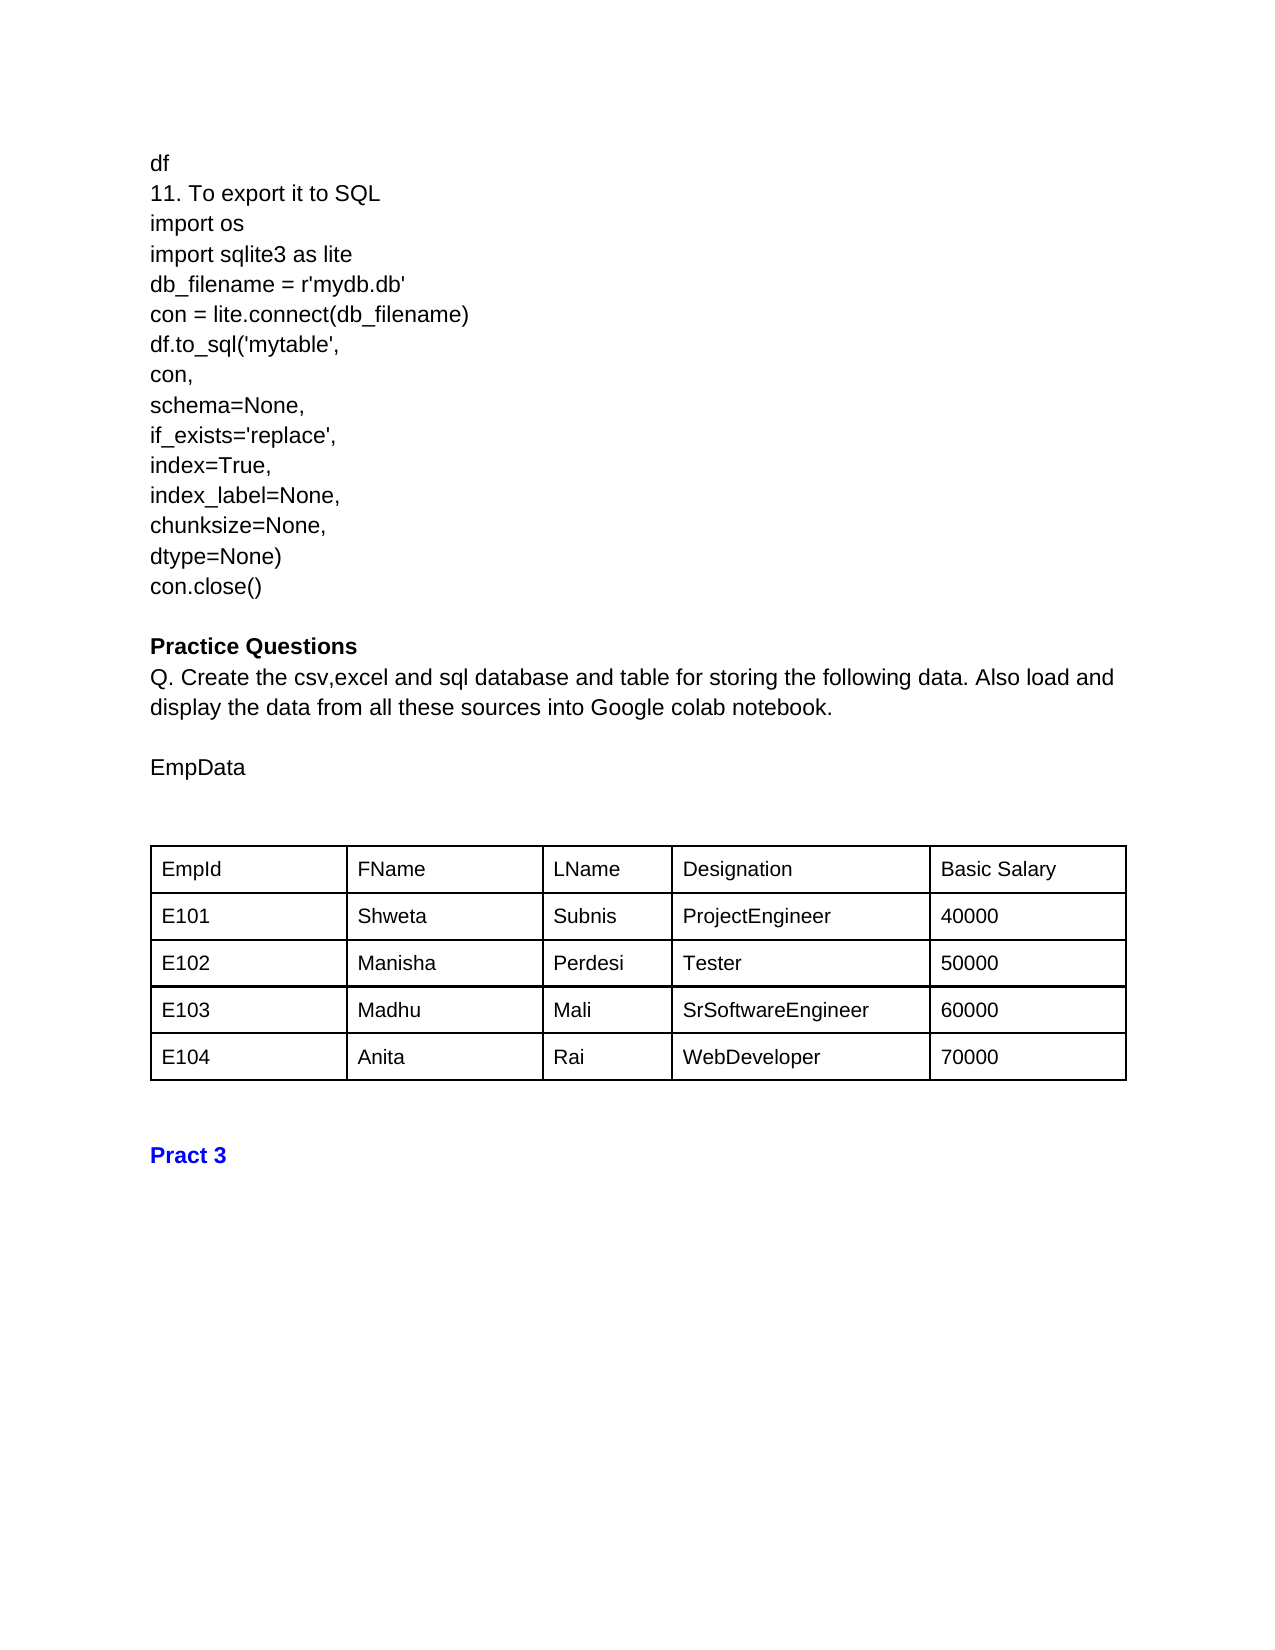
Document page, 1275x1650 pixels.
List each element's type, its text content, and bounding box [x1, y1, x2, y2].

text con, [150, 361, 1125, 388]
text Pract 3 [150, 1142, 1125, 1168]
table_cell Madhu [348, 988, 542, 1032]
text index_label=None, [150, 482, 1125, 509]
text df.to_sql('mytable', [150, 331, 1125, 358]
text con.close() [150, 573, 1125, 599]
table_header Basic Salary [931, 847, 1125, 892]
text db_filename = r'mydb.db' [150, 271, 1125, 297]
table_cell ProjectEngineer [673, 894, 929, 938]
table_cell Manisha [348, 941, 542, 985]
table_cell 70000 [931, 1034, 1125, 1079]
table_cell Shweta [348, 894, 542, 938]
table_cell E104 [152, 1034, 346, 1079]
table_cell Perdesi [544, 941, 671, 985]
text dtype=None) [150, 543, 1125, 569]
table_cell E103 [152, 988, 346, 1032]
table_cell E102 [152, 941, 346, 985]
table_cell Mali [544, 988, 671, 1032]
table_header EmpId [152, 847, 346, 892]
text Practice Questions [150, 633, 1125, 660]
text con = lite.connect(db_filename) [150, 301, 1125, 327]
table_header LName [544, 847, 671, 892]
table_cell Anita [348, 1034, 542, 1079]
table_cell E101 [152, 894, 346, 938]
text if_exists='replace', [150, 422, 1125, 448]
table_cell Tester [673, 941, 929, 985]
table_cell Rai [544, 1034, 671, 1079]
table_cell Subnis [544, 894, 671, 938]
text import sqlite3 as lite [150, 241, 1125, 267]
text EmpData [150, 754, 1125, 781]
table_cell SrSoftwareEngineer [673, 988, 929, 1032]
text index=True, [150, 452, 1125, 478]
table_header Designation [673, 847, 929, 892]
table_cell 50000 [931, 941, 1125, 985]
text import os [150, 210, 1125, 237]
table_cell 60000 [931, 988, 1125, 1032]
table_cell 40000 [931, 894, 1125, 938]
table_cell WebDeveloper [673, 1034, 929, 1079]
text Q. Create the csv,excel and sql database and table for storing the following data. Also load and display the data from all these sources into Google colab notebook. [150, 663, 1125, 720]
text df [150, 150, 1125, 176]
text schema=None, [150, 392, 1125, 418]
text chunksize=None, [150, 512, 1125, 539]
table_header FName [348, 847, 542, 892]
text 11. To export it to SQL [150, 180, 1125, 207]
